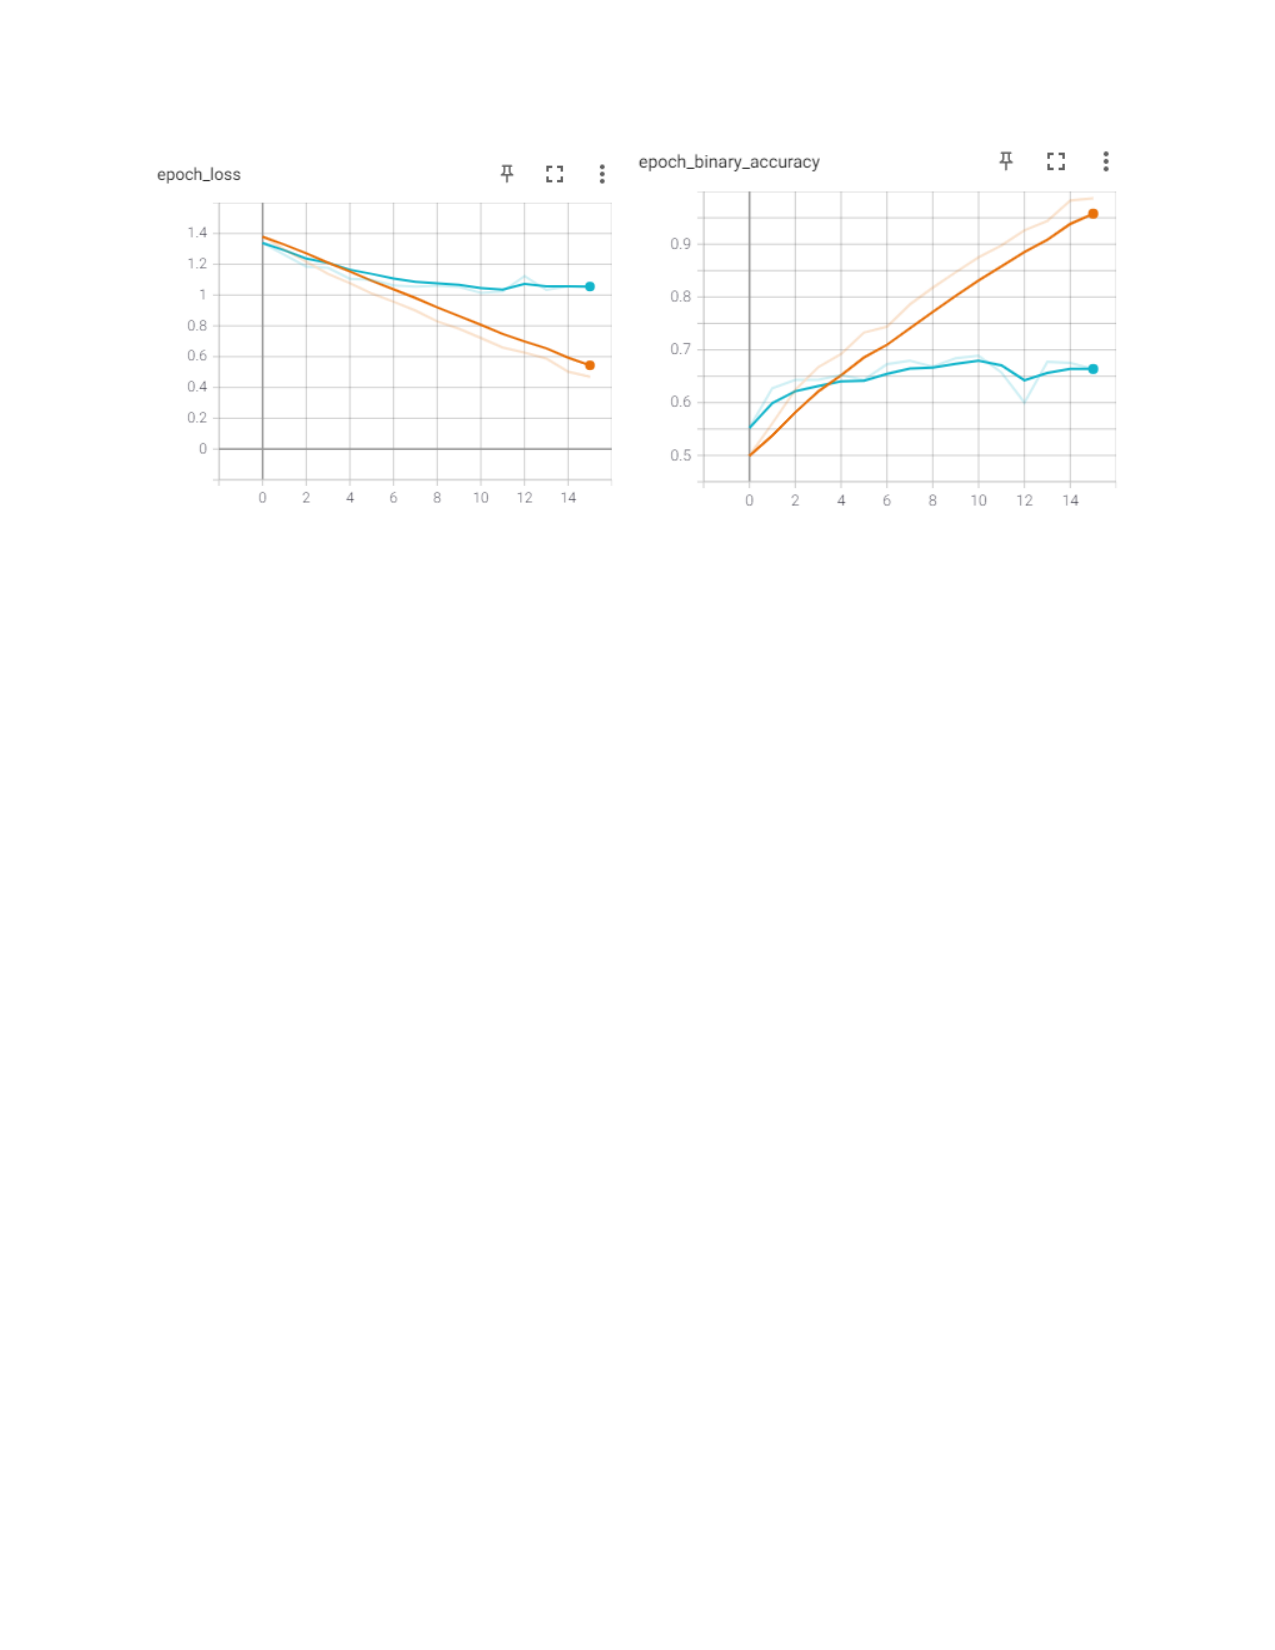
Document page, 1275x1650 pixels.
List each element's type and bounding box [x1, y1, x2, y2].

picture [150, 156, 625, 517]
picture [630, 150, 1125, 517]
